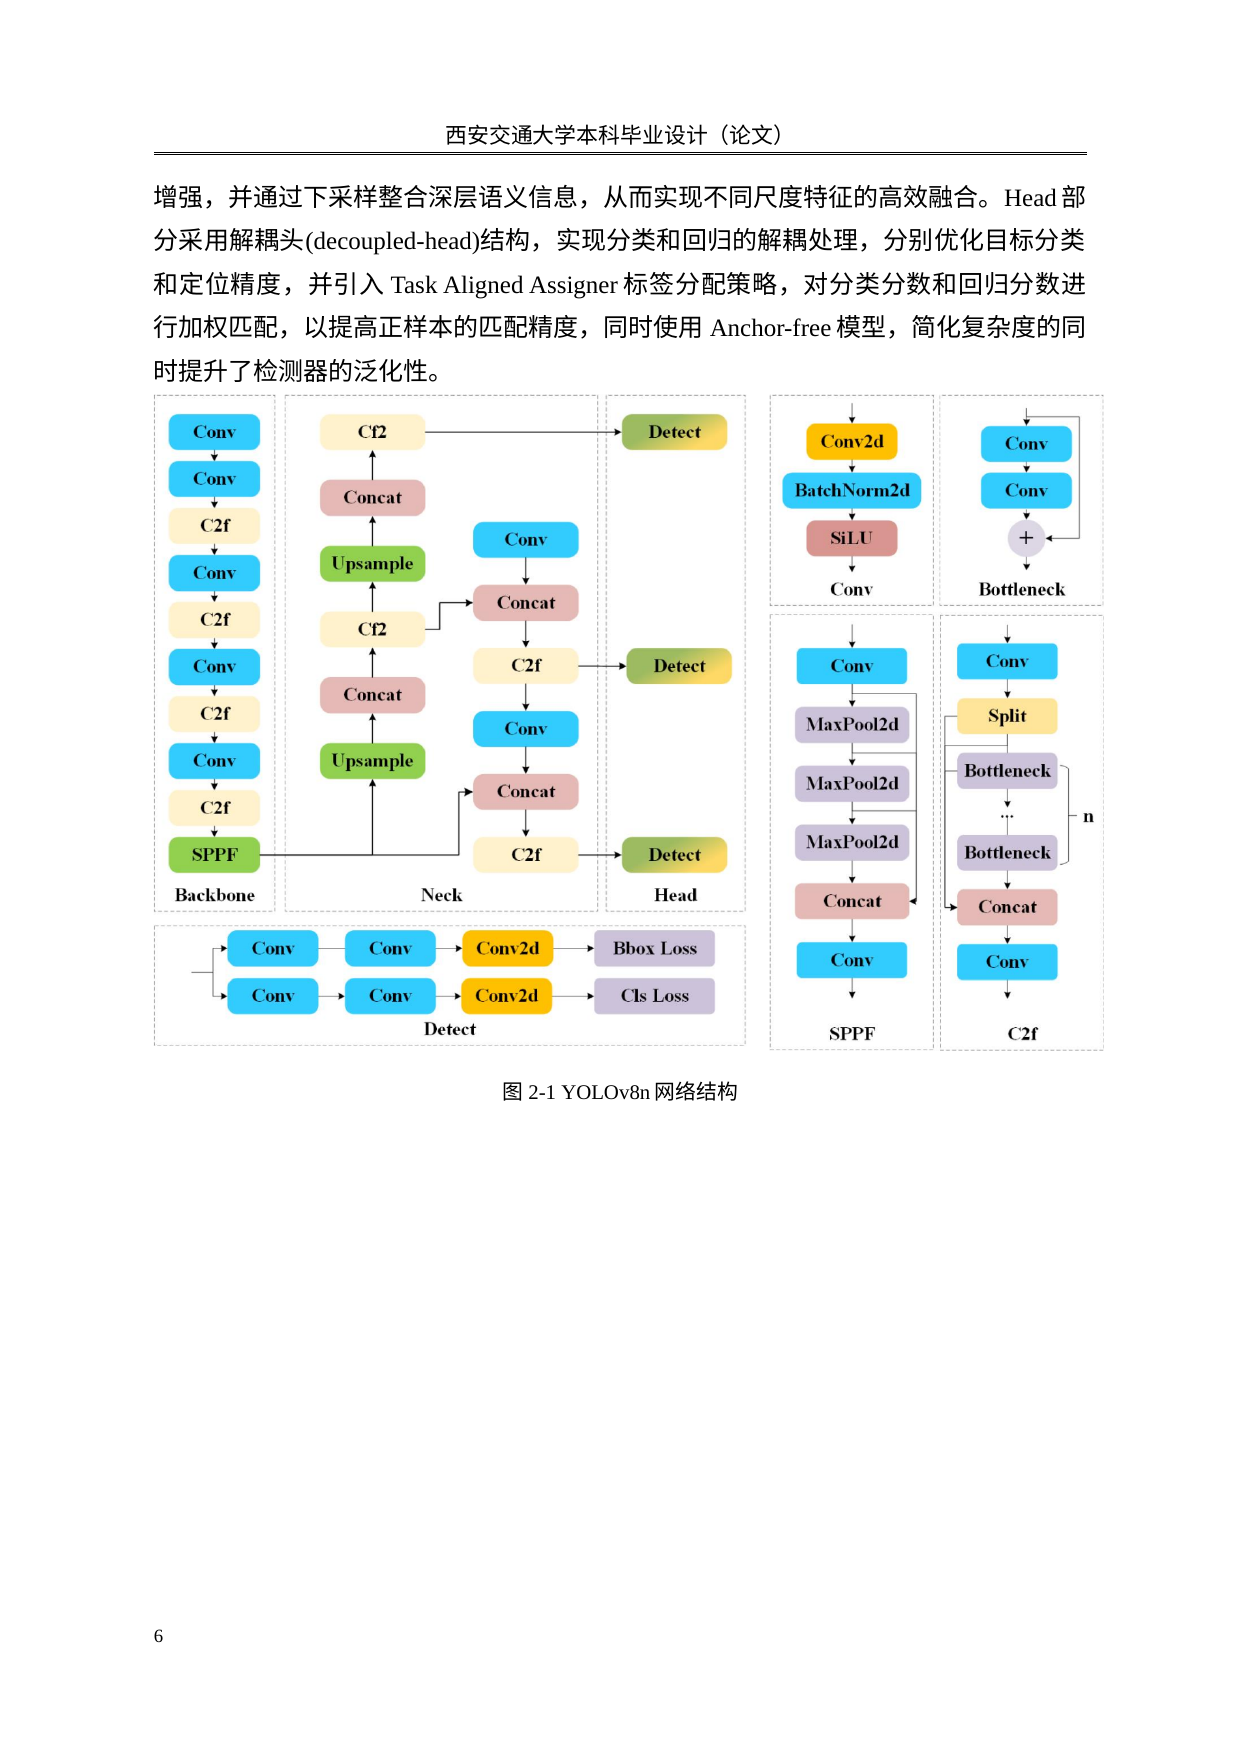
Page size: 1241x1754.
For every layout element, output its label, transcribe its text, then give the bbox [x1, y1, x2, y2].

text 图 2-1 YOLOv8n网络结构 [153, 1076, 1087, 1106]
picture [153, 394, 1104, 1054]
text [153, 177, 1087, 387]
